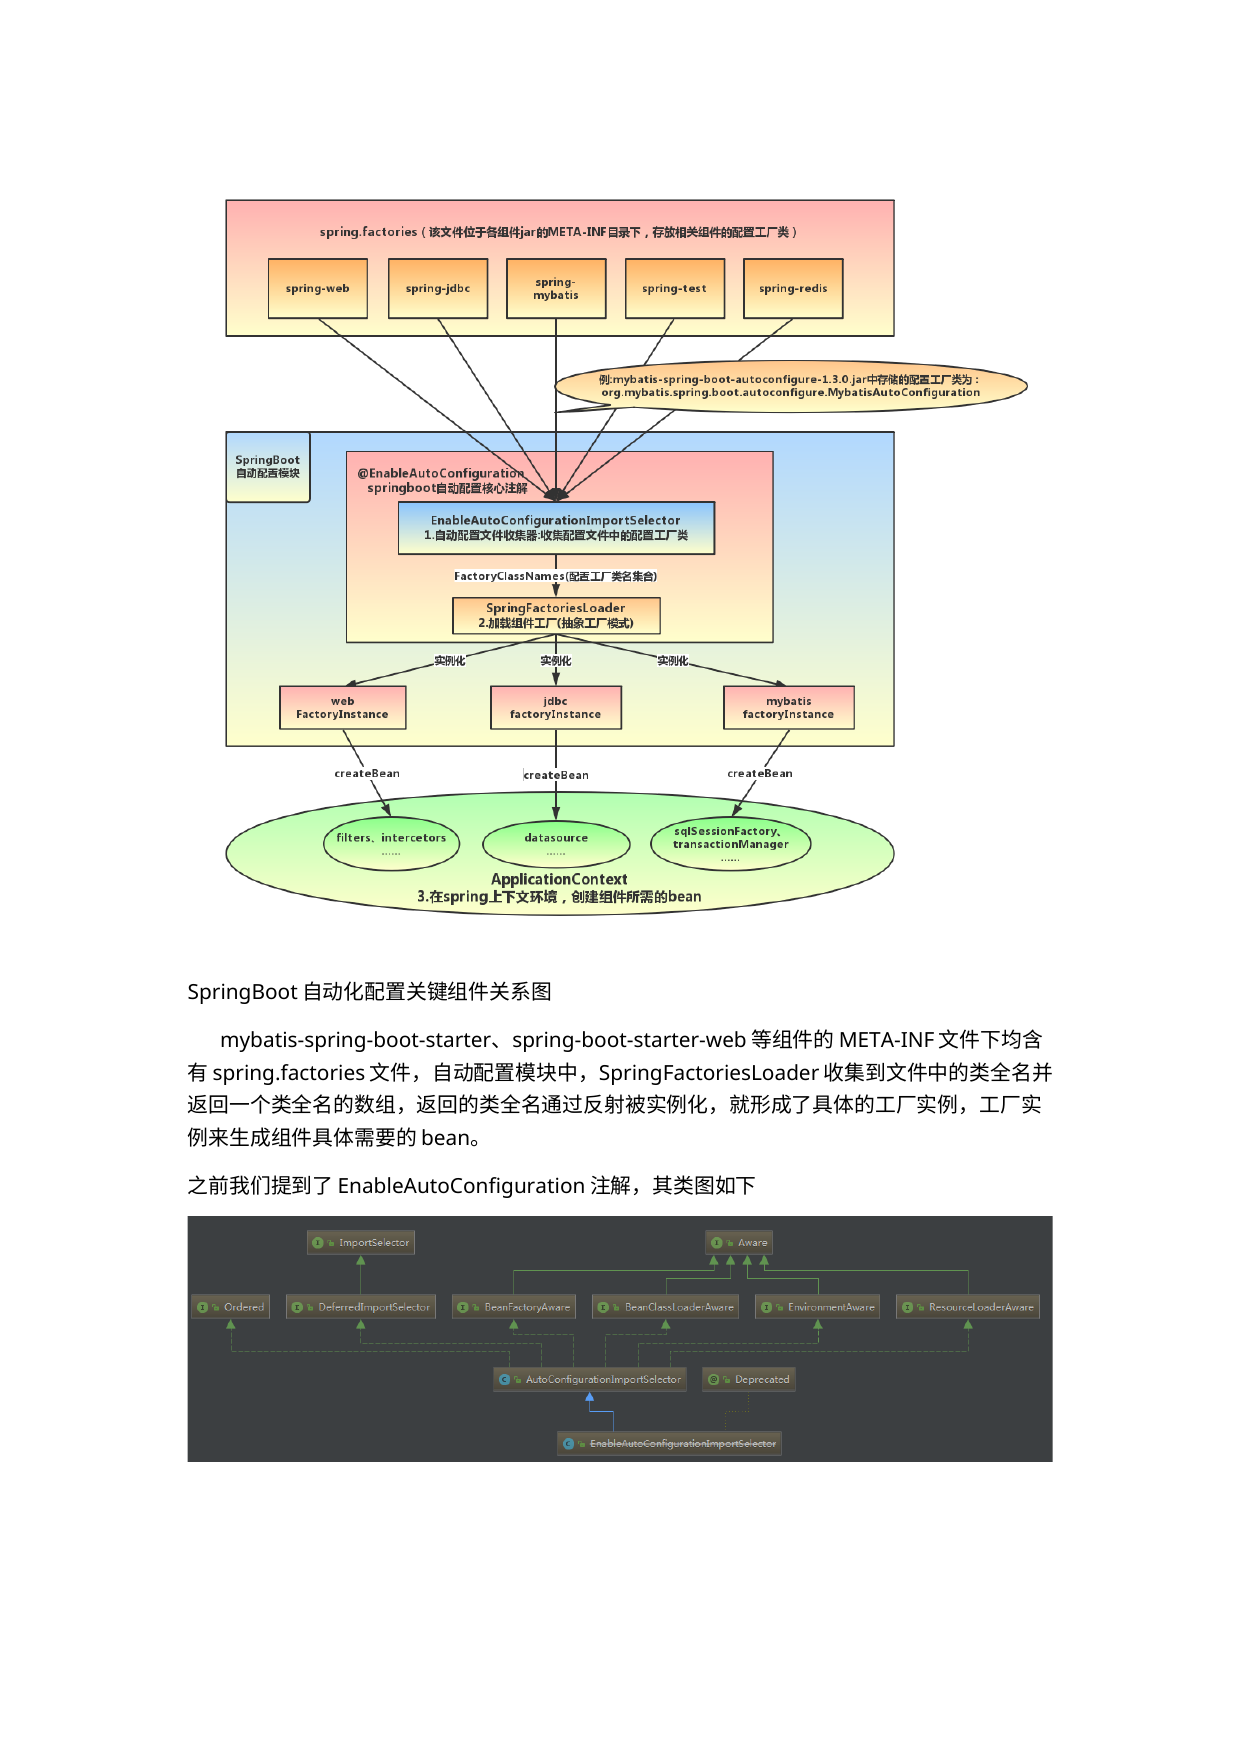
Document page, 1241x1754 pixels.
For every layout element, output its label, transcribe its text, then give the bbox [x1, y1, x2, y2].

picture [187, 162, 1053, 941]
picture [187, 1216, 1053, 1462]
text 之前我们提到了EnableAutoConfiguration注解，其类图如下 [187, 1168, 1053, 1201]
text SpringBoot自动化配置关键组件关系图 [187, 974, 1053, 1007]
text mybatis-spring-boot-starter、spring-boot-starter-web等组件的META-INF文件下均含有spring.factories文件，自动配置模块中，SpringFactoriesLoader收集到文件中的类全名并返回一个类全名的数组，返回的类全名通过反射被实例化，就形成了具体的工厂实例，工厂实例来生成组件具体需要的bean。 [187, 1023, 1053, 1153]
